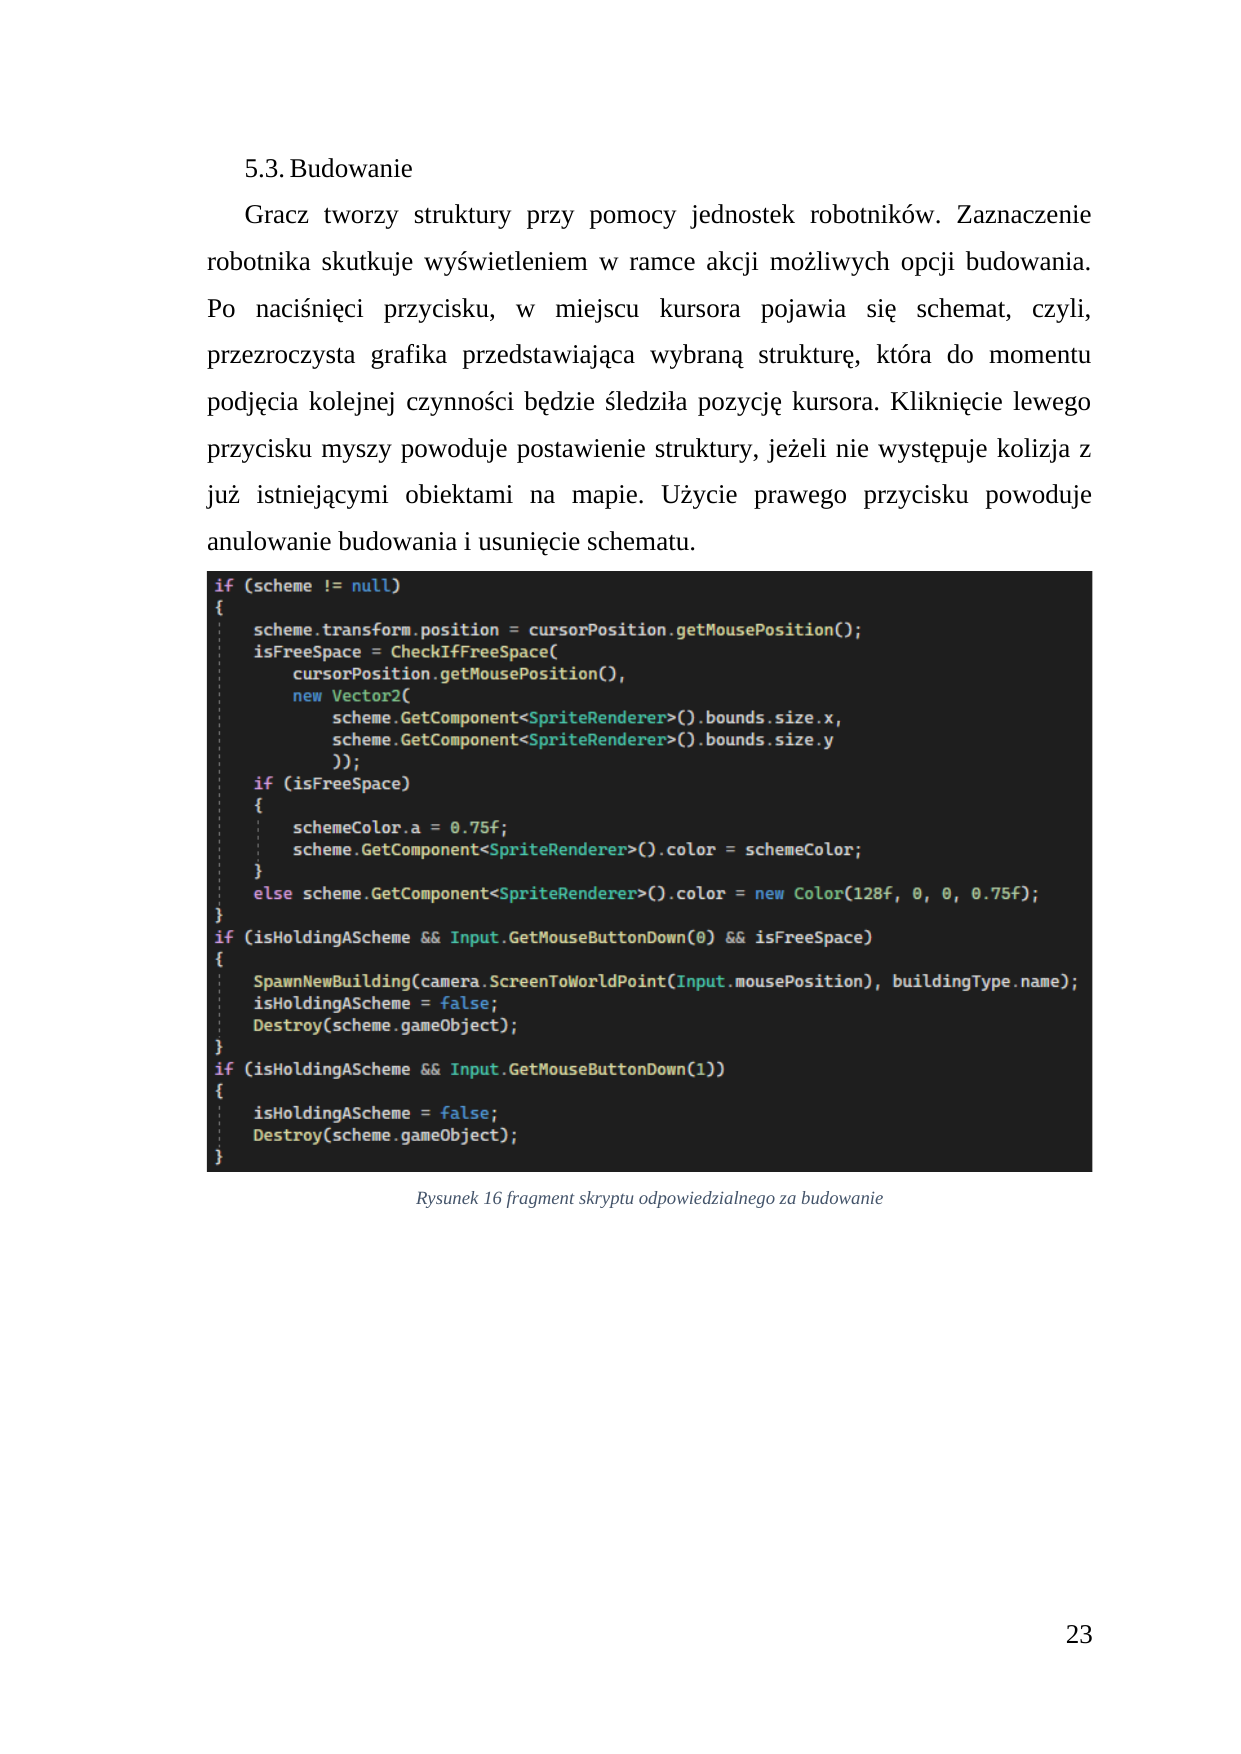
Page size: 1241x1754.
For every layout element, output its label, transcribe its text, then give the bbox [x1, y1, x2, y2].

text Rysunek 16 fragment skryptu odpowiedzialnego za budowanie [207, 1187, 1092, 1208]
text Gracz tworzy struktury przy pomocy jednostek robotników. Zaznaczenie robotnika skutkuje wyświetleniem w ramce akcji możliwych opcji budowania. Po naciśnięci przycisku, w miejscu kursora pojawia się schemat, czyli, przezroczysta grafika przedstawiająca wybraną strukturę, która do momentu podjęcia kolejnej czynności będzie śledziła pozycję kursora. Kliknięcie lewego przycisku myszy powoduje postawienie struktury, jeżeli nie występuje kolizja z już istniejącymi obiektami na mapie. Użycie prawego przycisku powoduje anulowanie budowania i usunięcie schematu. [207, 198, 1092, 556]
picture [206, 571, 1093, 1172]
text Budowanie [244, 152, 1092, 183]
